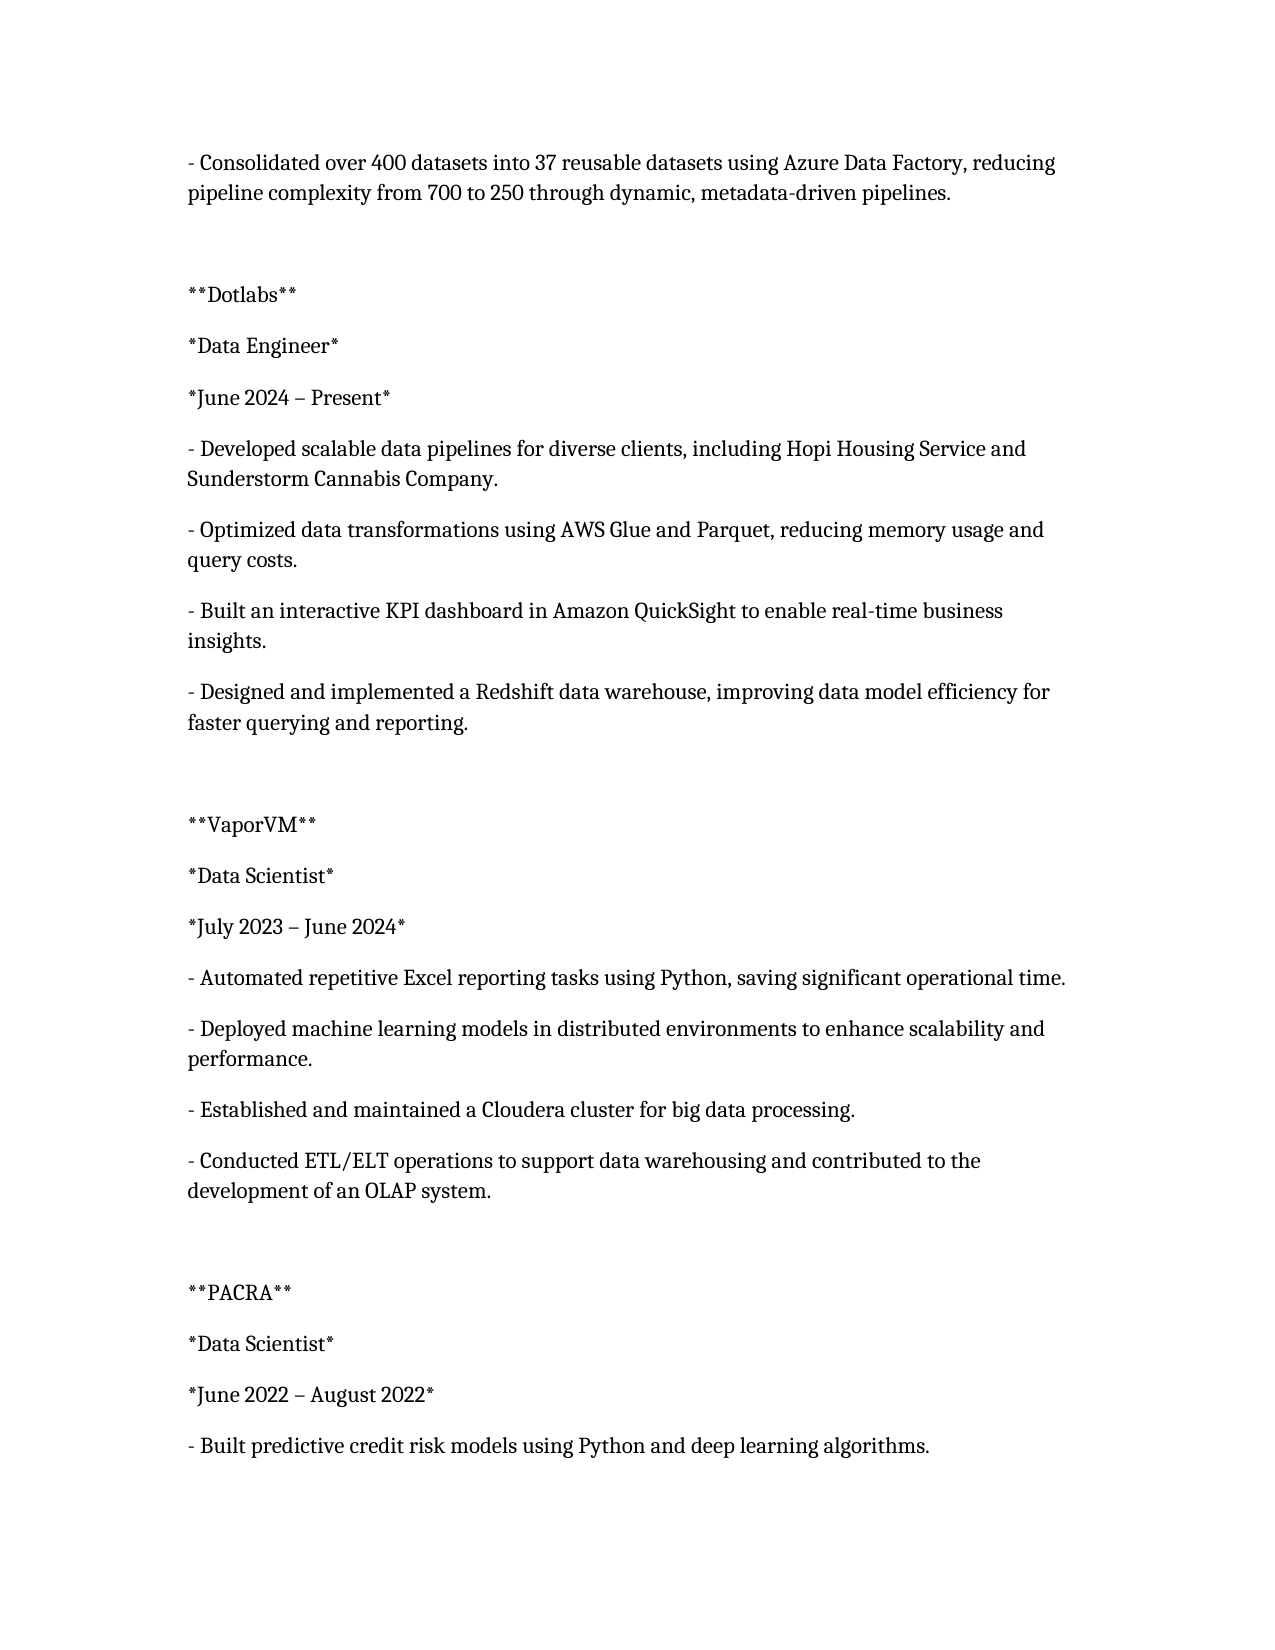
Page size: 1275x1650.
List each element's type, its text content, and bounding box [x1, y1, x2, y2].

text *Data Scientist* [187, 862, 1087, 889]
text **Dotlabs** [187, 282, 1087, 309]
text - Designed and implemented a Redshift data warehouse, improving data model efficiency for faster querying and reporting. [187, 679, 1087, 736]
text - Built an interactive KPI dashboard in Amazon QuickSight to enable real-time business insights. [187, 598, 1087, 654]
text - Automated repetitive Excel reporting tasks using Python, saving significant operational time. [187, 964, 1087, 991]
text *July 2023 – June 2024* [187, 913, 1087, 940]
text **PACRA** [187, 1280, 1087, 1307]
text - Built predictive credit risk models using Python and deep learning algorithms. [187, 1433, 1087, 1460]
text *June 2022 – August 2022* [187, 1382, 1087, 1409]
text *Data Engineer* [187, 333, 1087, 360]
text - Developed scalable data pipelines for diverse clients, including Hopi Housing Service and Sunderstorm Cannabis Company. [187, 435, 1087, 492]
text *June 2024 – Present* [187, 384, 1087, 411]
text - Deployed machine learning models in distributed environments to enhance scalability and performance. [187, 1016, 1087, 1072]
text *Data Scientist* [187, 1331, 1087, 1358]
text - Established and maintained a Cloudera cluster for big data processing. [187, 1097, 1087, 1123]
text - Conducted ETL/ELT operations to support data warehousing and contributed to the development of an OLAP system. [187, 1148, 1087, 1204]
text - Consolidated over 400 datasets into 37 reusable datasets using Azure Data Factory, reducing pipeline complexity from 700 to 250 through dynamic, metadata-driven pipelines. [187, 150, 1087, 207]
text **VaporVM** [187, 811, 1087, 838]
text - Optimized data transformations using AWS Glue and Parquet, reducing memory usage and query costs. [187, 517, 1087, 573]
